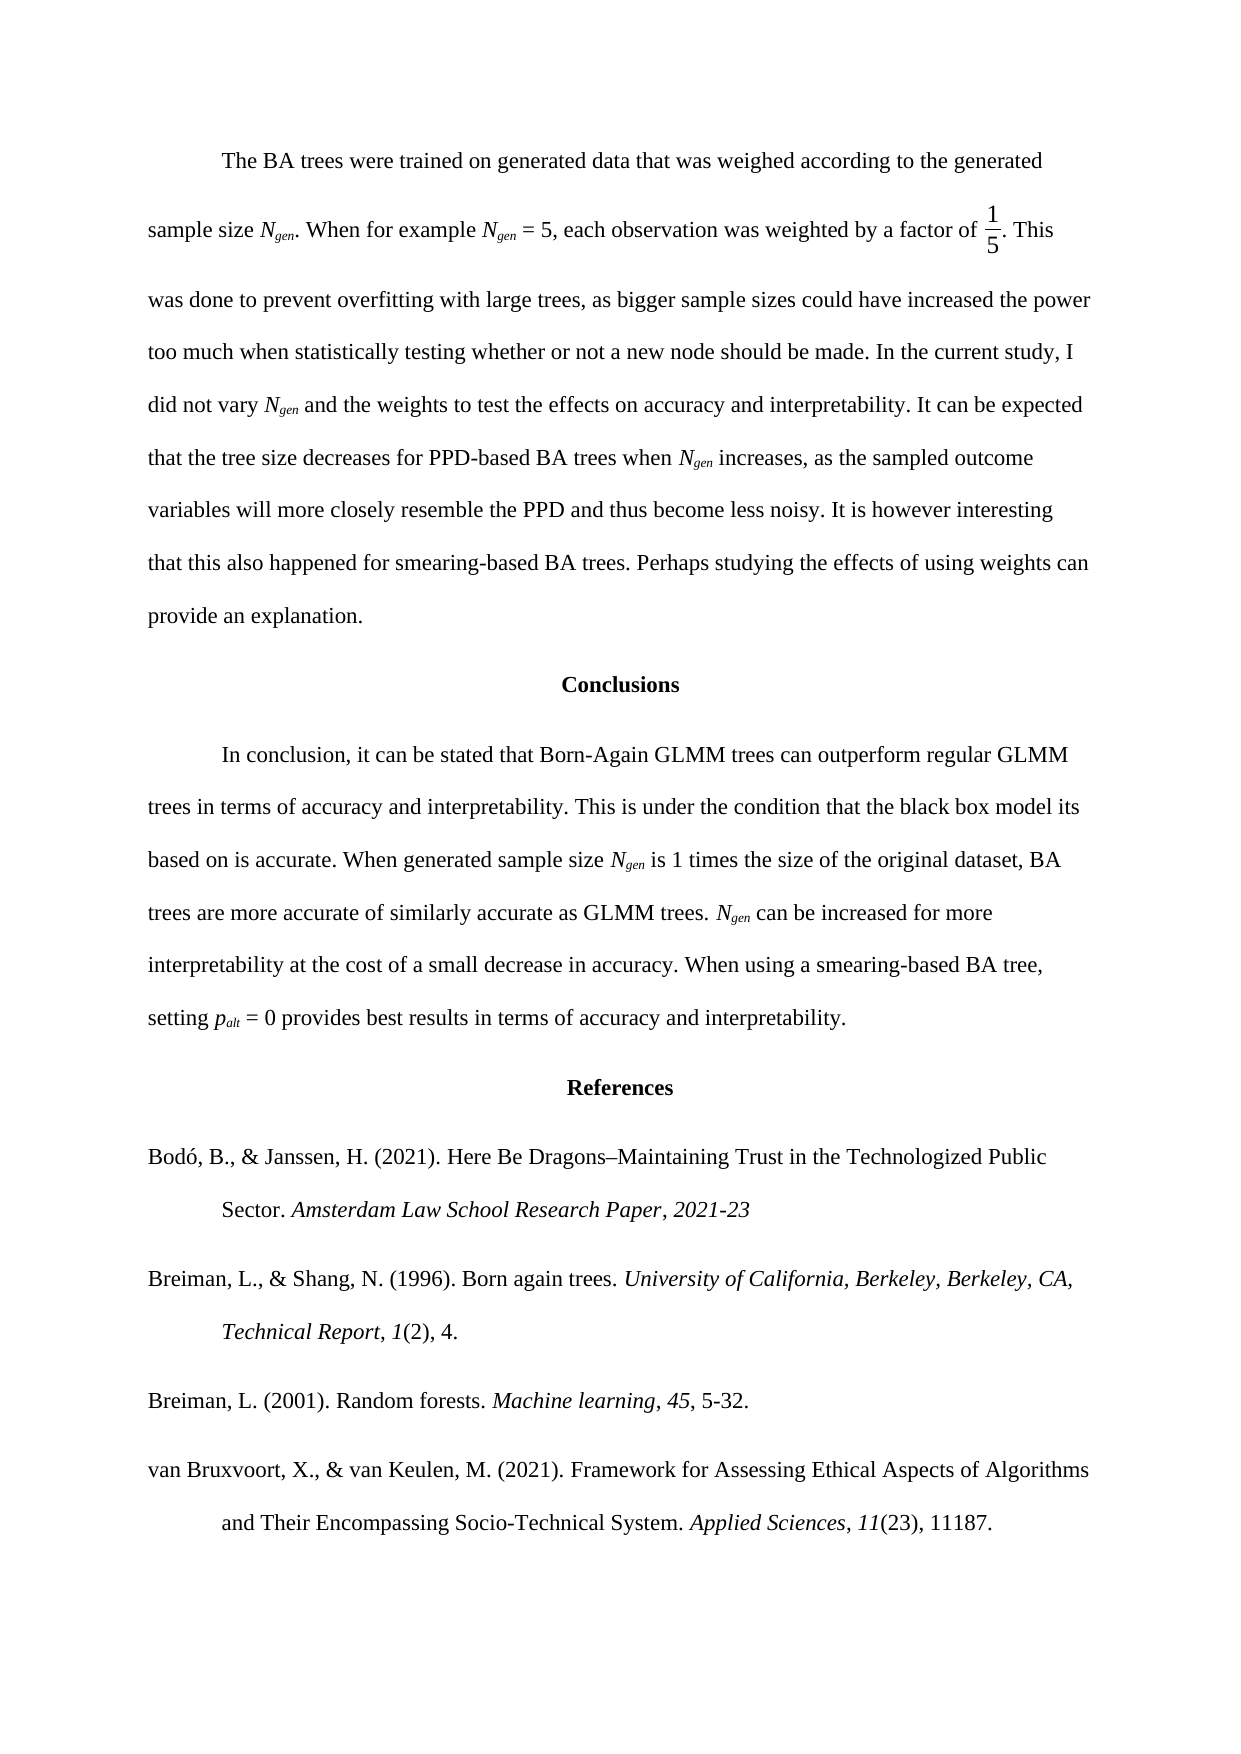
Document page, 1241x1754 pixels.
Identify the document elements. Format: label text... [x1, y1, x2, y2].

text van Bruxvoort, X., & van Keulen, M. (2021). Framework for Assessing Ethical Aspects of Algorithms and Their Encompassing Socio-Technical System. Applied Sciences, 11(23), 11187. [148, 1456, 1093, 1536]
text Bodó, B., & Janssen, H. (2021). Here Be Dragons–Maintaining Trust in the Technologized Public Sector. Amsterdam Law School Research Paper, 2021-23 [148, 1143, 1093, 1222]
text The BA trees were trained on generated data that was weighed according to the generated sample size Ngen. When for example Ngen = 5, each observation was weighted by a factor of . This was done to prevent overfitting with large trees, as bigger sample sizes could have increased the power too much when statistically testing whether or not a new node should be made. In the current study, I did not vary Ngen and the weights to test the effects on accuracy and interpretability. It can be expected that the tree size decreases for PPD-based BA trees when Ngen increases, as the sampled outcome variables will more closely resemble the PPD and thus become less noisy. It is however interesting that this also happened for smearing-based BA trees. Perhaps studying the effects of using weights can provide an explanation. [148, 148, 1093, 628]
text Breiman, L., & Shang, N. (1996). Born again trees. University of California, Berkeley, Berkeley, CA, Technical Report, 1(2), 4. [148, 1265, 1093, 1344]
text References [148, 1073, 1093, 1100]
text Breiman, L. (2001). Random forests. Machine learning, 45, 5-32. [148, 1387, 1093, 1413]
text In conclusion, it can be stated that Born-Again GLMM trees can outperform regular GLMM trees in terms of accuracy and interpretability. This is under the condition that the black box model its based on is accurate. When generated sample size Ngen is 1 times the size of the original dataset, BA trees are more accurate of similarly accurate as GLMM trees. Ngen can be increased for more interpretability at the cost of a small decrease in accuracy. When using a smearing-based BA tree, setting palt = 0 provides best results in terms of accuracy and interpretability. [148, 741, 1093, 1031]
text Conclusions [148, 671, 1093, 698]
